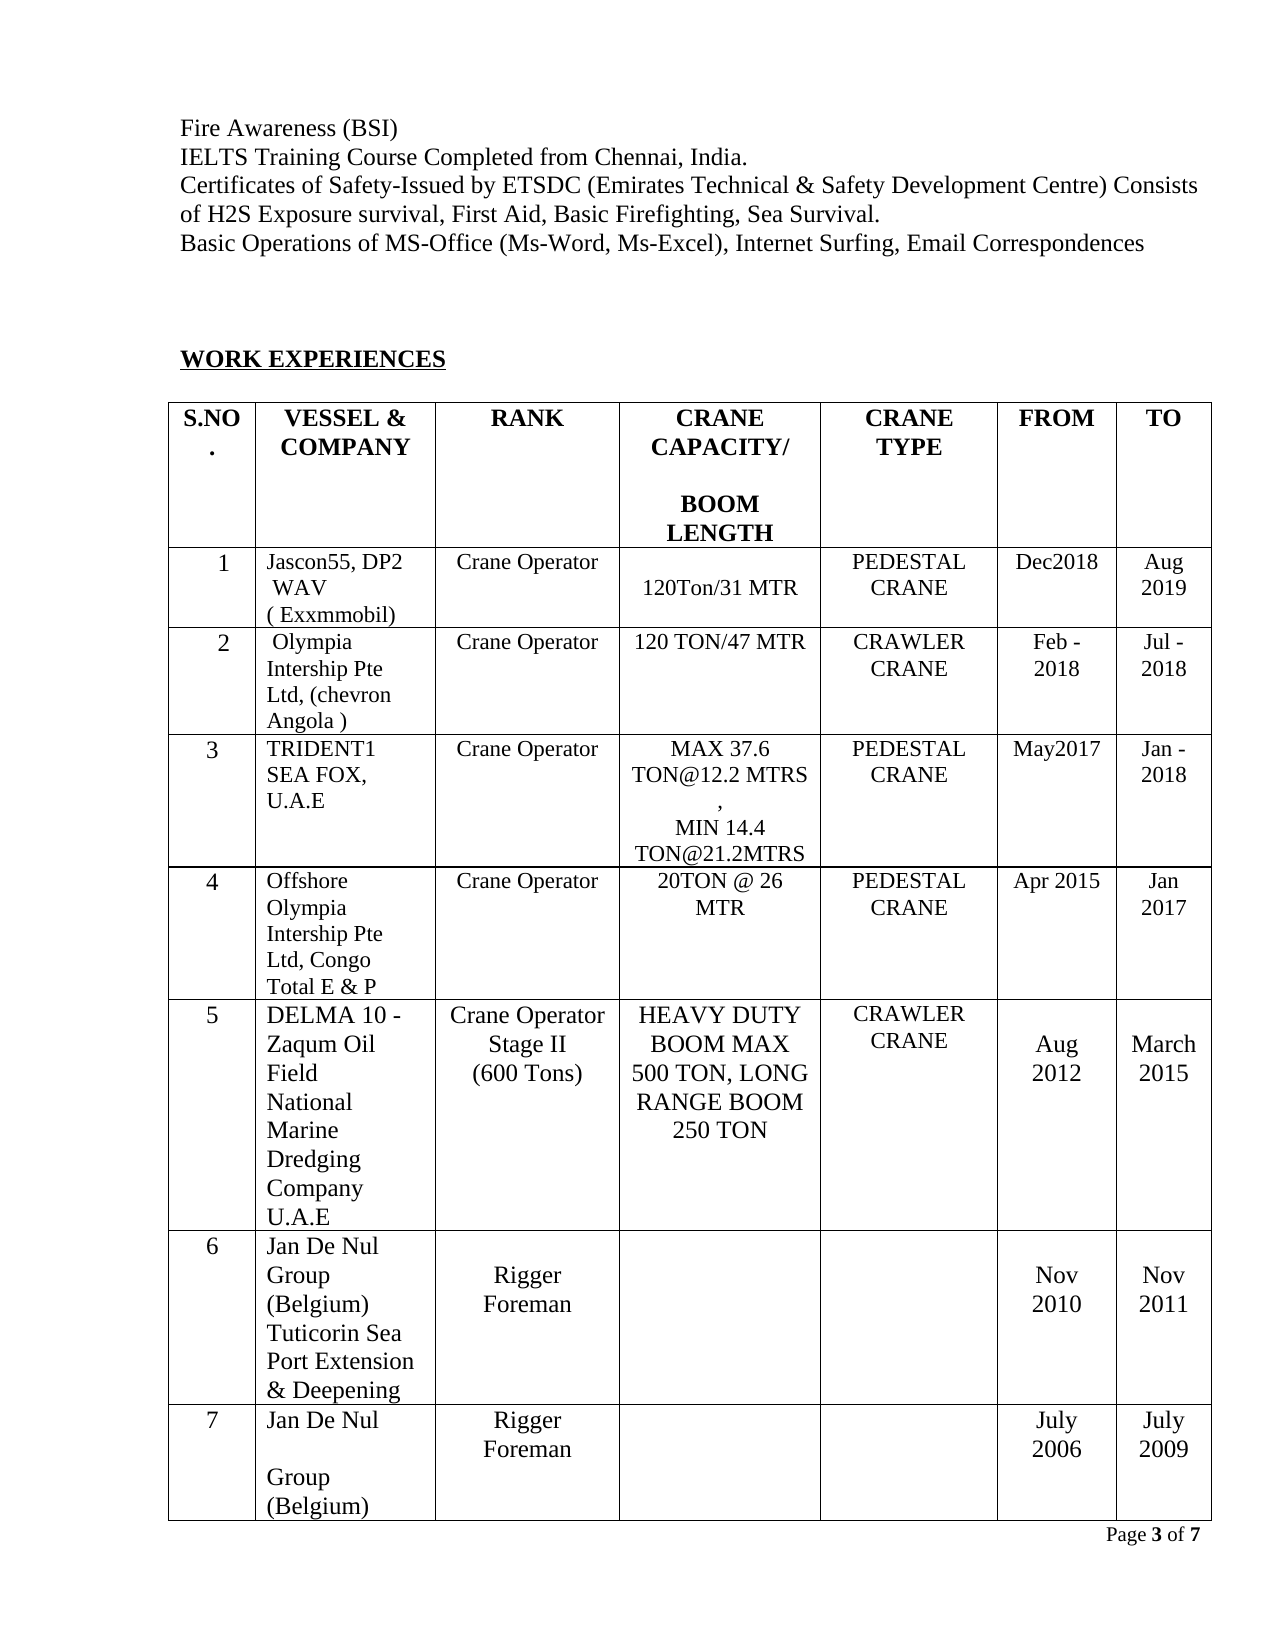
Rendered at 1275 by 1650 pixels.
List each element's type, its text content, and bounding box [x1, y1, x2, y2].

table_cell 5 [169, 1000, 255, 1230]
table_cell 6 [169, 1231, 255, 1404]
table_cell Olympia Intership Pte Ltd, (chevron Angola ) [256, 628, 435, 734]
text IELTS Training Course Completed from Chennai, India. [180, 142, 1200, 171]
table_cell Feb - 2018 [998, 628, 1116, 734]
table_cell 7 [169, 1405, 255, 1520]
table_cell Crane Operator Stage II (600 Tons) [436, 1000, 619, 1230]
table_cell [821, 1405, 997, 1520]
table_cell Jascon55, DP2 WAV ( Exxmmobil) [256, 548, 435, 627]
table_cell Aug 2019 [1117, 548, 1211, 627]
table_cell Jan 2017 [1117, 868, 1211, 999]
table_cell Nov 2010 [998, 1231, 1116, 1404]
table_cell Crane Operator [436, 868, 619, 999]
table_cell Aug 2012 [998, 1000, 1116, 1230]
table_cell 2 [169, 628, 255, 734]
table_cell July 2006 [998, 1405, 1116, 1520]
table_cell 3 [169, 735, 255, 866]
table_cell CRAWLER CRANE [821, 628, 997, 734]
table_cell Dec2018 [998, 548, 1116, 627]
table_cell 1 [169, 548, 255, 627]
table_cell [620, 1405, 820, 1520]
table_cell Crane Operator [436, 548, 619, 627]
table_cell PEDESTAL CRANE [821, 548, 997, 627]
table_cell Apr 2015 [998, 868, 1116, 999]
table_cell Jan - 2018 [1117, 735, 1211, 866]
table_header TO [1117, 403, 1211, 547]
table_header VESSEL & COMPANY [256, 403, 435, 547]
table_cell [620, 1231, 820, 1404]
table_header FROM [998, 403, 1116, 547]
text Fire Awareness (BSI) [180, 113, 1200, 142]
table_cell PEDESTAL CRANE [821, 735, 997, 866]
table_header CRANE TYPE [821, 403, 997, 547]
text WORK EXPERIENCES [180, 344, 1200, 373]
table_header CRANE CAPACITY/ BOOM LENGTH [620, 403, 820, 547]
table_cell 4 [169, 868, 255, 999]
table_cell Crane Operator [436, 735, 619, 866]
table_cell Jul -2018 [1117, 628, 1211, 734]
table_cell July 2009 [1117, 1405, 1211, 1520]
table_header S.NO. [169, 403, 255, 547]
table_cell [821, 1231, 997, 1404]
table_header RANK [436, 403, 619, 547]
table_cell PEDESTAL CRANE [821, 868, 997, 999]
table_cell HEAVY DUTY BOOM MAX 500 TON, LONG RANGE BOOM 250 TON [620, 1000, 820, 1230]
table_cell Jan De Nul Group (Belgium) Tuticorin Sea Port Extension & Deepening [256, 1231, 435, 1404]
table_cell Crane Operator [436, 628, 619, 734]
table_cell 120 TON/47 MTR [620, 628, 820, 734]
table_cell March 2015 [1117, 1000, 1211, 1230]
table_cell DELMA 10 - Zaqum Oil Field National Marine Dredging Company U.A.E [256, 1000, 435, 1230]
table_cell Rigger Foreman [436, 1231, 619, 1404]
table_cell Nov 2011 [1117, 1231, 1211, 1404]
table_cell Offshore Olympia Intership Pte Ltd, Congo Total E & P [256, 868, 435, 999]
table_cell May2017 [998, 735, 1116, 866]
table_cell MAX 37.6 TON@12.2 MTRS , MIN 14.4 TON@21.2MTRS [620, 735, 820, 866]
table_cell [256, 1405, 435, 1520]
table_cell 120Ton/31 MTR [620, 548, 820, 627]
table_cell CRAWLER CRANE [821, 1000, 997, 1230]
table_cell 20TON @ 26 MTR [620, 868, 820, 999]
table_cell TRIDENT1 SEA FOX, U.A.E [256, 735, 435, 866]
text Basic Operations of MS-Office (Ms-Word, Ms-Excel), Internet Surfing, Email Correspondences [180, 228, 1200, 257]
table_cell Rigger Foreman [436, 1405, 619, 1520]
text Certificates of Safety-Issued by ETSDC (Emirates Technical & Safety Development Centre) Consists of H2S Exposure survival, First Aid, Basic Firefighting, Sea Survival. [180, 171, 1200, 228]
